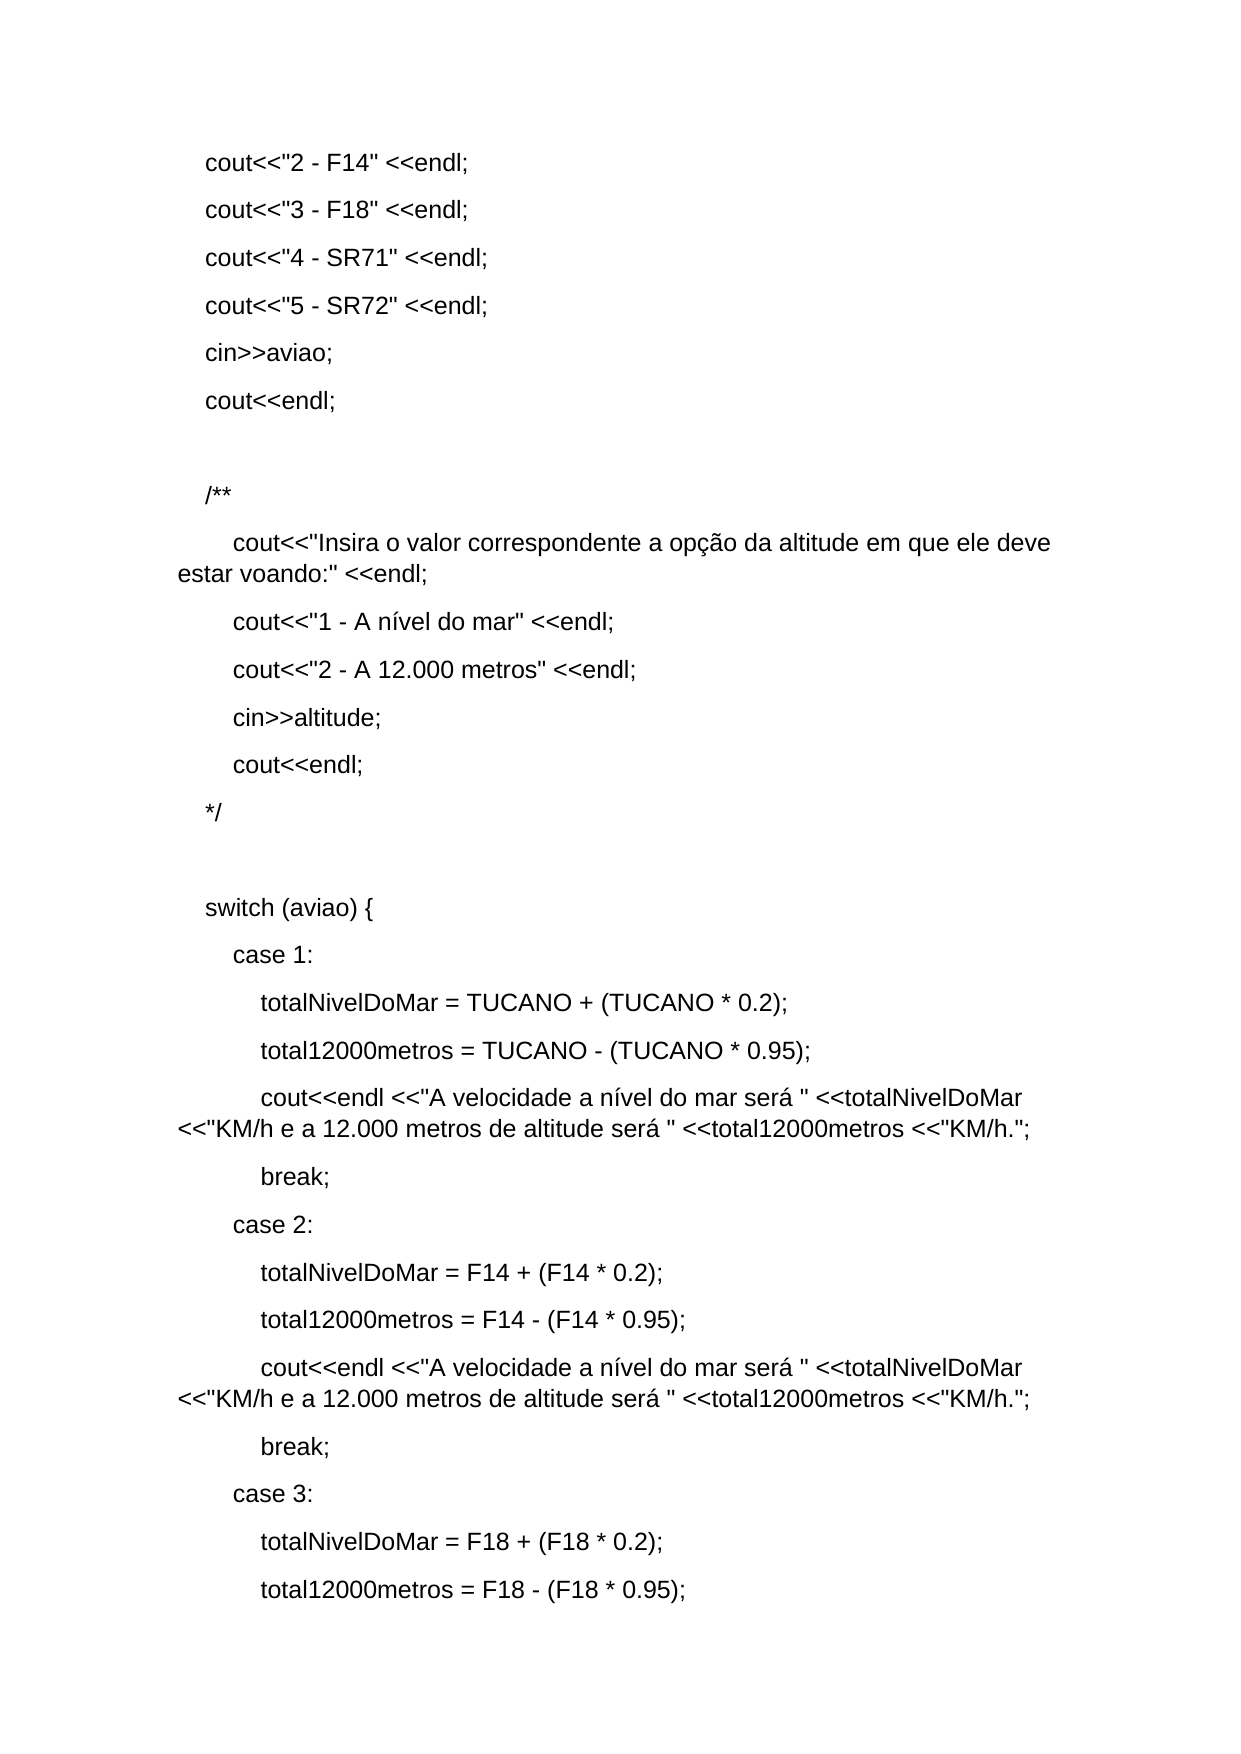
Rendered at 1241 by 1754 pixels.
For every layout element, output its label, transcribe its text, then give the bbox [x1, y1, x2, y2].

text cout<<"4 - SR71" <<endl; [177, 243, 1063, 272]
text */ [177, 798, 1063, 827]
text total12000metros = F14 - (F14 * 0.95); [177, 1305, 1063, 1334]
text cout<<"3 - F18" <<endl; [177, 195, 1063, 224]
text cout<<"2 - A 12.000 metros" <<endl; [177, 655, 1063, 684]
text cout<<endl <<"A velocidade a nível do mar será " <<totalNivelDoMar <<"KM/h e a 12.000 metros de altitude será " <<total12000metros <<"KM/h."; [177, 1083, 1063, 1143]
text cout<<"Insira o valor correspondente a opção da altitude em que ele deve estar voando:" <<endl; [177, 528, 1063, 588]
text break; [177, 1432, 1063, 1461]
text case 2: [177, 1210, 1063, 1239]
text cout<<endl; [177, 750, 1063, 779]
text totalNivelDoMar = TUCANO + (TUCANO * 0.2); [177, 988, 1063, 1017]
text cout<<"1 - A nível do mar" <<endl; [177, 607, 1063, 636]
text totalNivelDoMar = F14 + (F14 * 0.2); [177, 1258, 1063, 1286]
text cout<<"2 - F14" <<endl; [177, 148, 1063, 176]
text total12000metros = TUCANO - (TUCANO * 0.95); [177, 1036, 1063, 1064]
text break; [177, 1162, 1063, 1191]
text cin>>aviao; [177, 338, 1063, 367]
text cout<<"5 - SR72" <<endl; [177, 291, 1063, 319]
text cin>>altitude; [177, 703, 1063, 731]
text total12000metros = F18 - (F18 * 0.95); [177, 1575, 1063, 1604]
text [177, 1353, 1063, 1413]
text /** [177, 481, 1063, 509]
text totalNivelDoMar = F18 + (F18 * 0.2); [177, 1527, 1063, 1556]
text case 1: [177, 940, 1063, 969]
text cout<<endl; [177, 386, 1063, 415]
text case 3: [177, 1479, 1063, 1508]
text switch (aviao) { [177, 893, 1063, 921]
